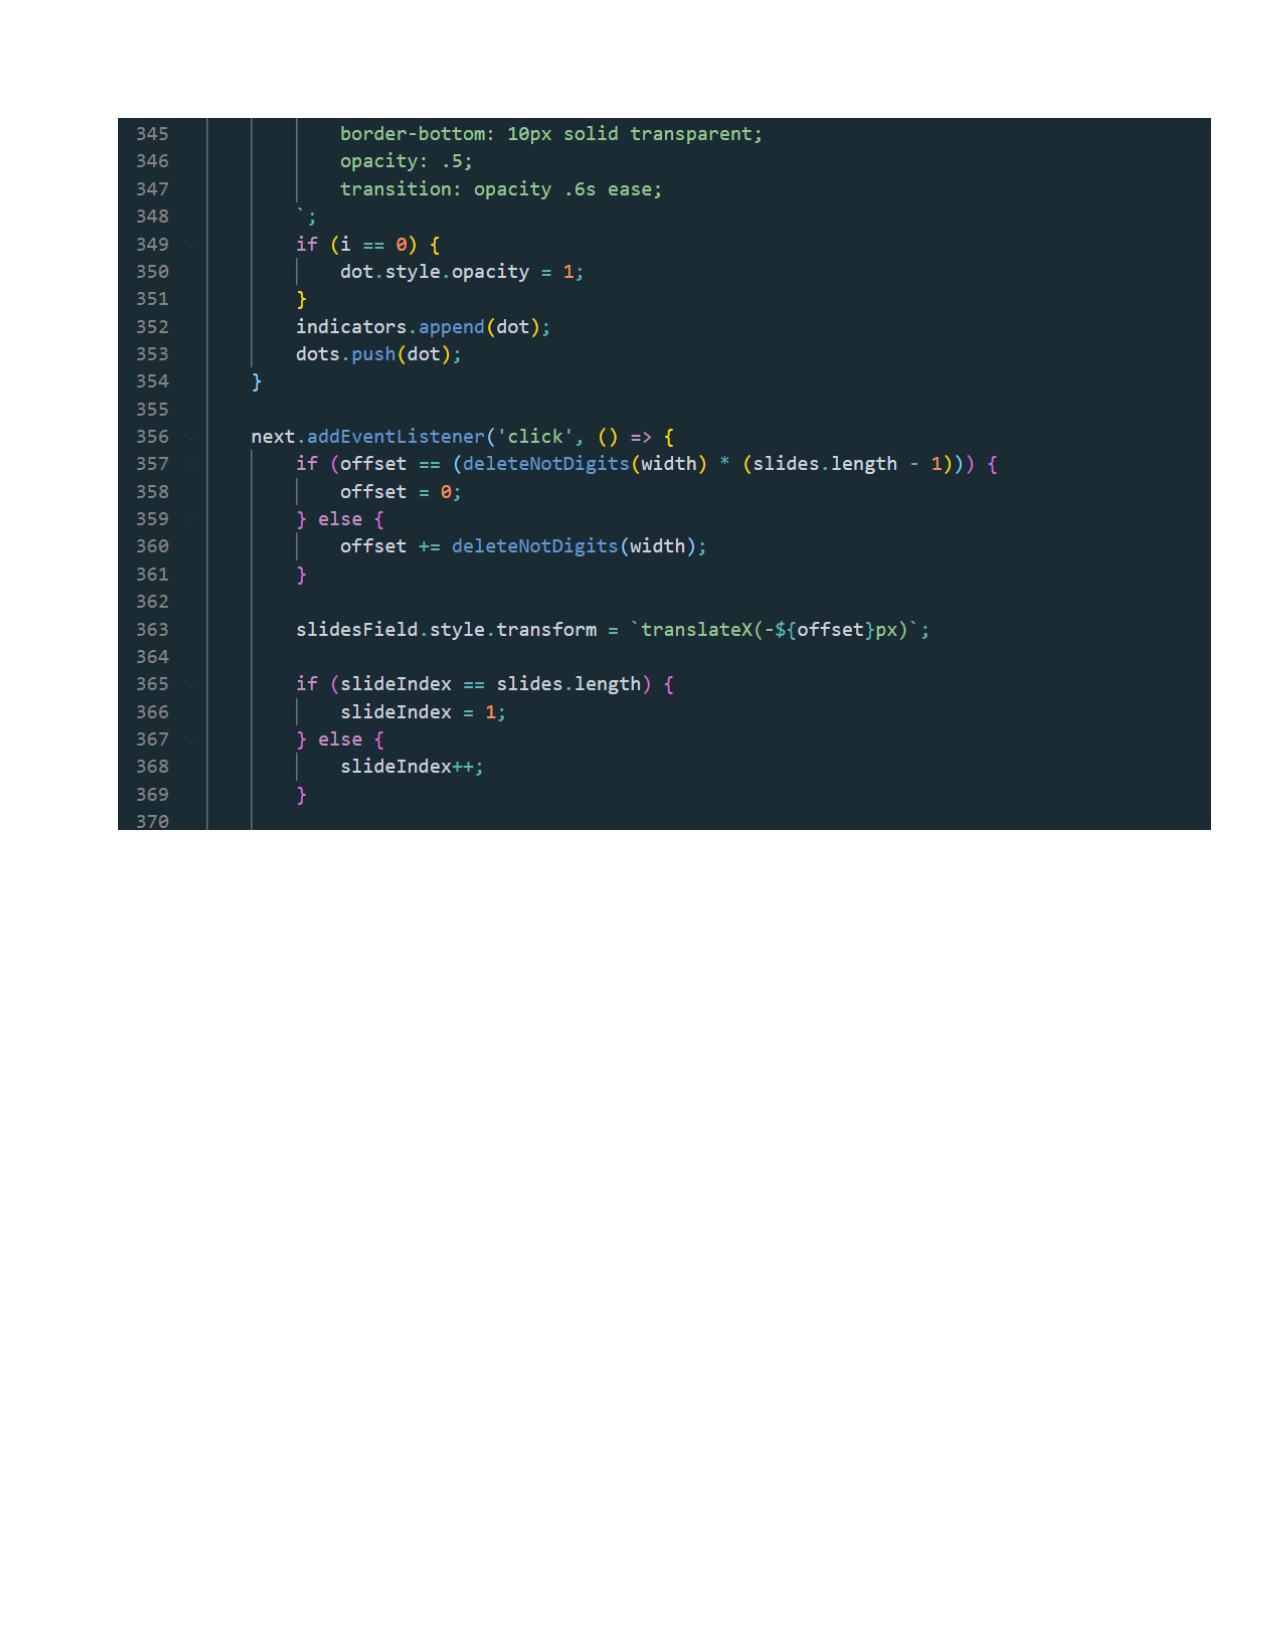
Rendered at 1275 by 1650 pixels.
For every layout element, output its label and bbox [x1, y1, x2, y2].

picture [118, 118, 1211, 830]
